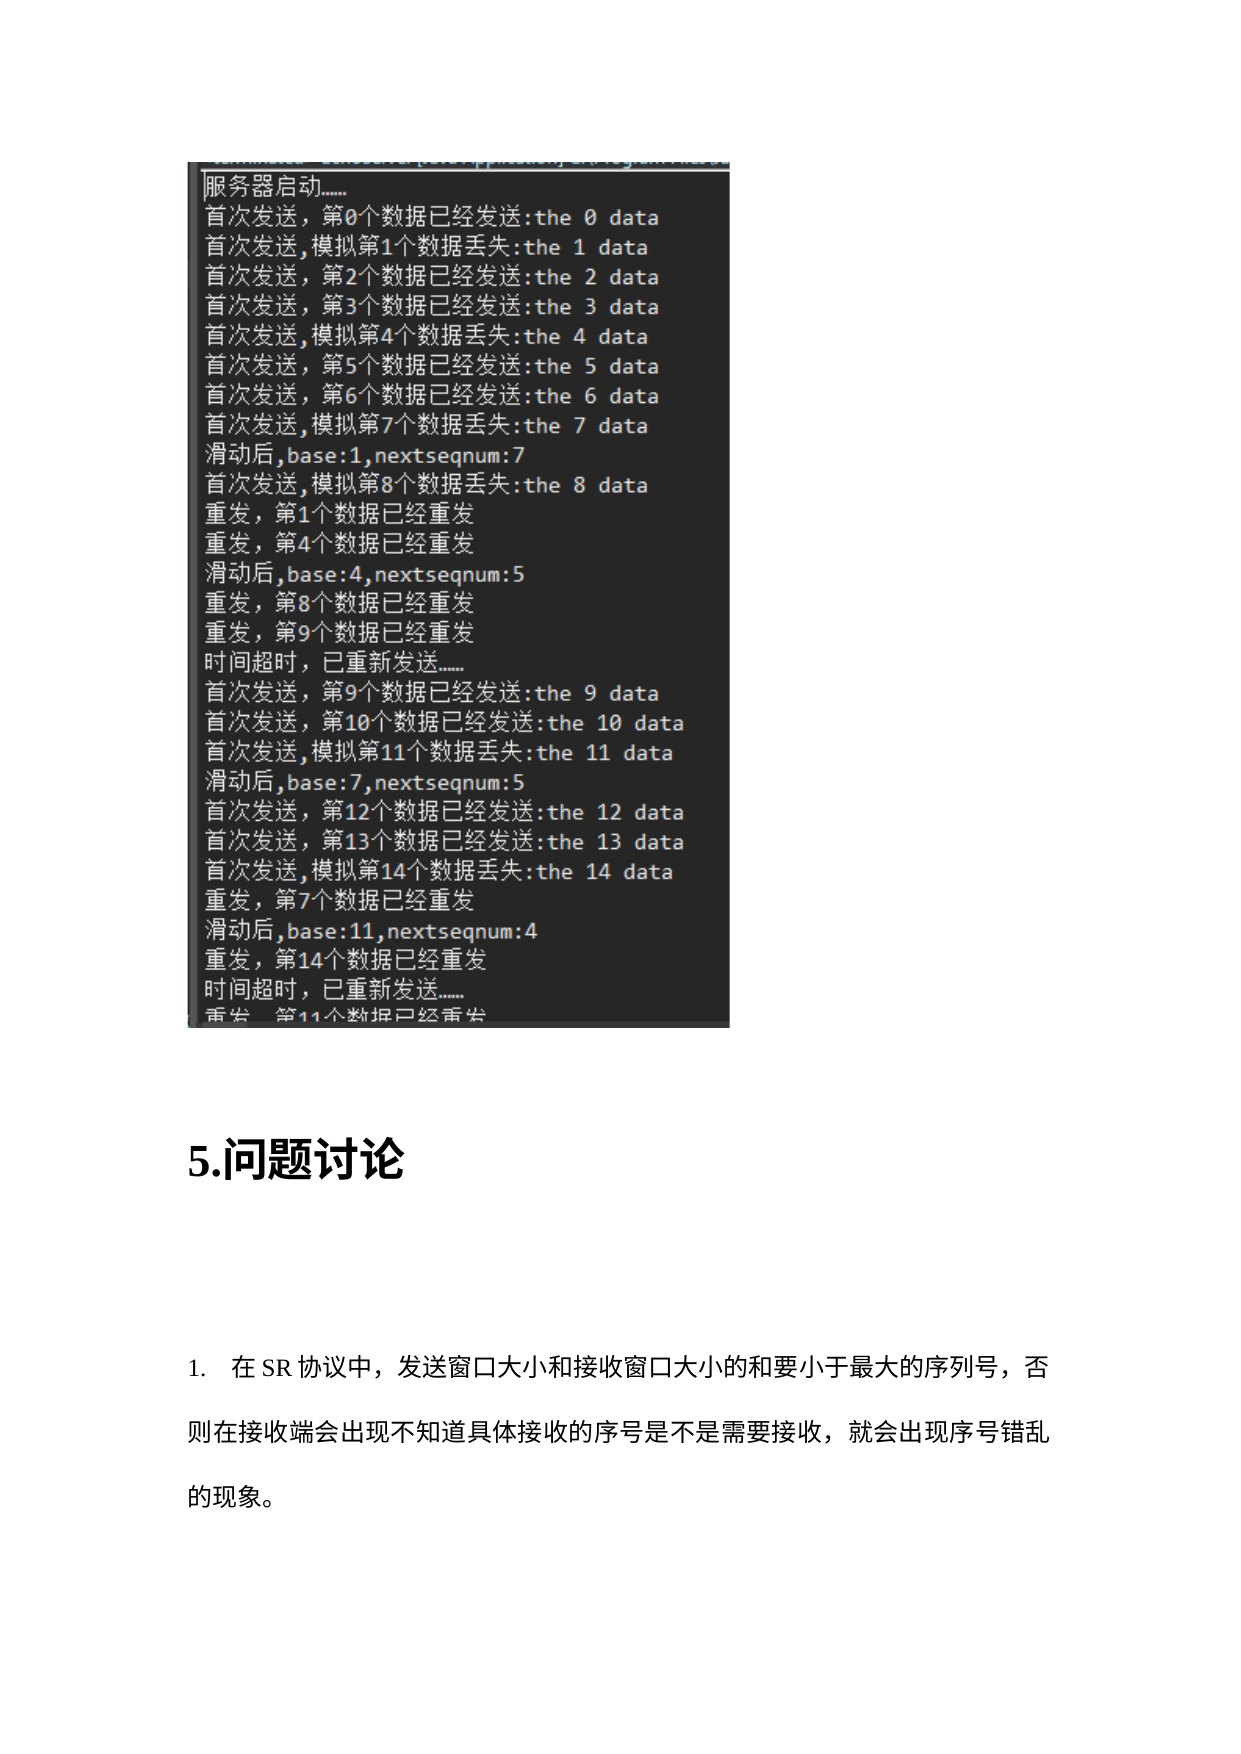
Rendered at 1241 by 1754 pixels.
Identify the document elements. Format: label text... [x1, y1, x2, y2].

picture [187, 162, 730, 1028]
text 1. 在SR协议中，发送窗口大小和接收窗口大小的和要小于最大的序列号，否则在接收端会出现不知道具体接收的序号是不是需要接收，就会出现序号错乱的现象。 [187, 1333, 1053, 1528]
subtitle 5.问题讨论 [187, 1107, 1053, 1205]
